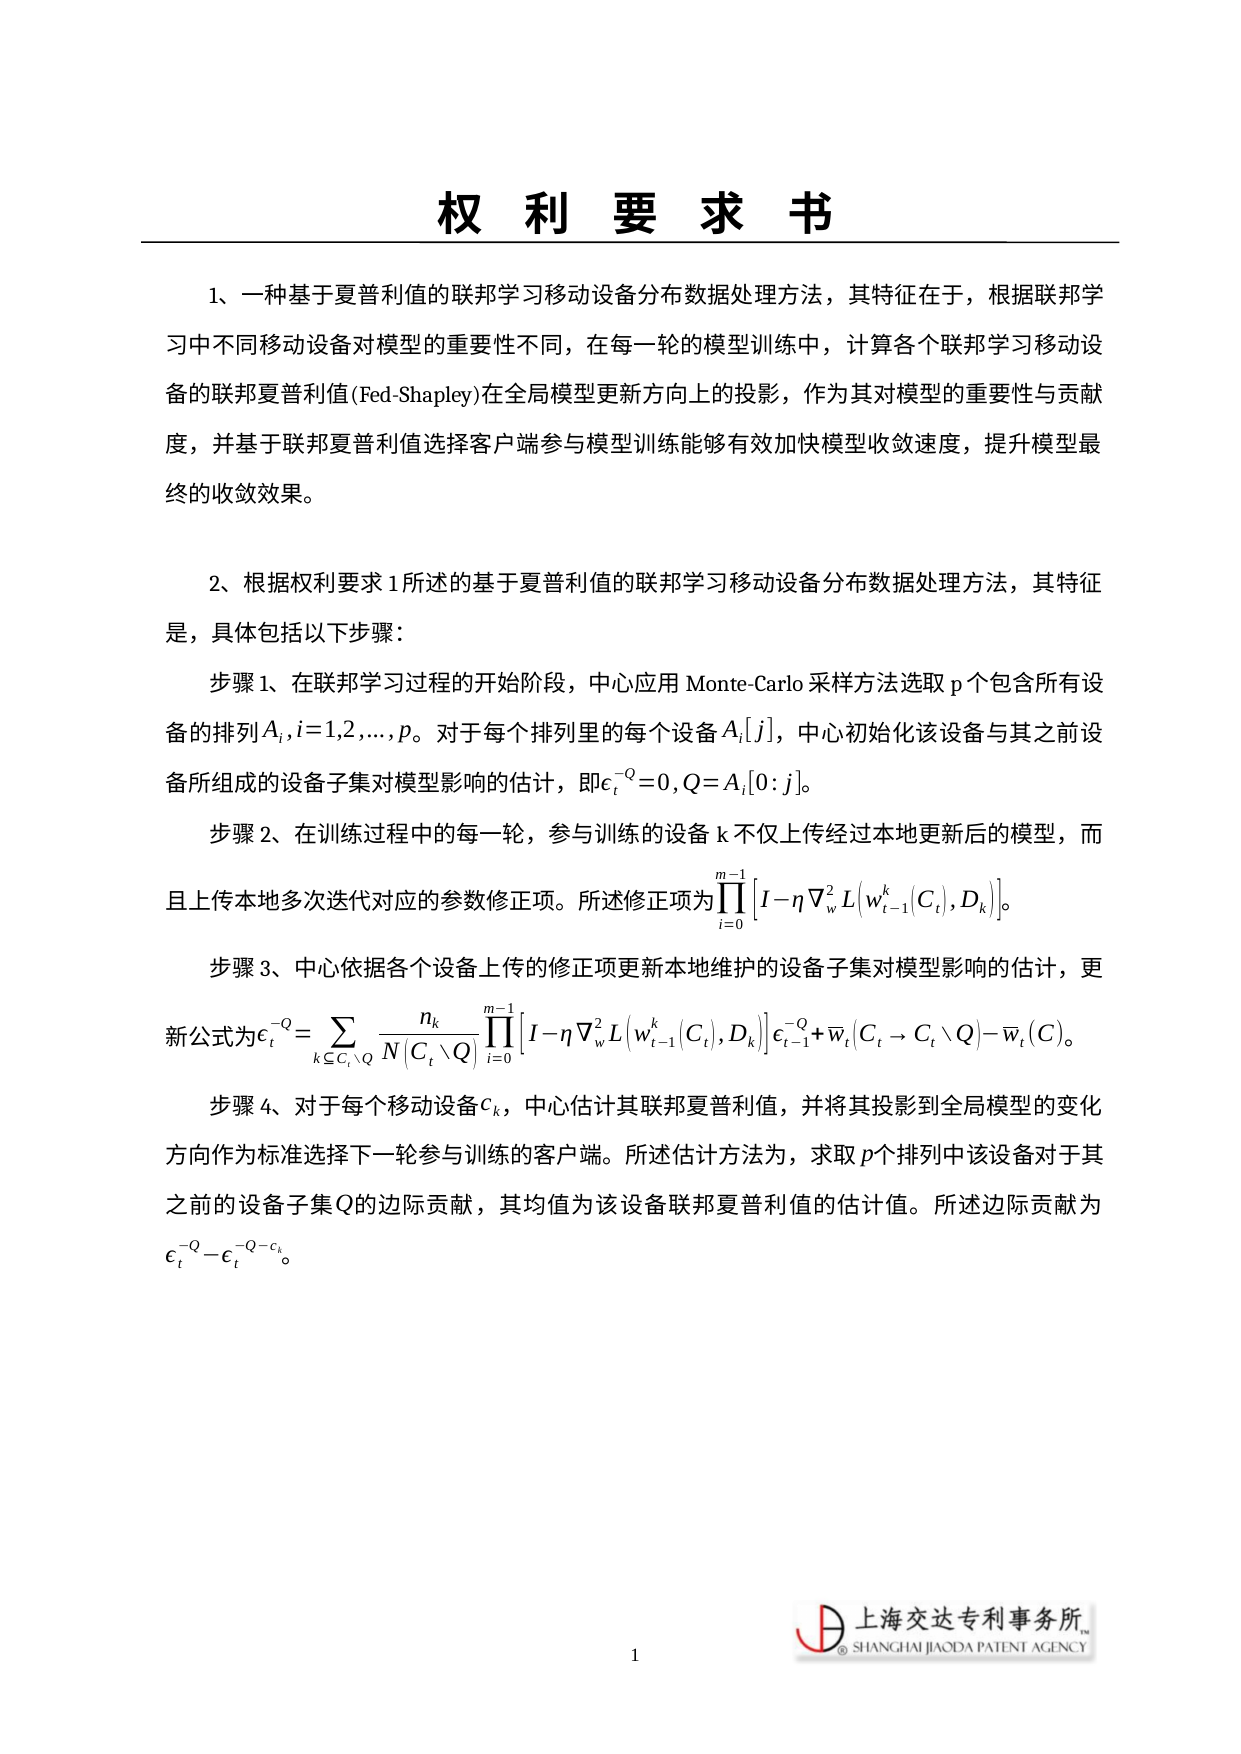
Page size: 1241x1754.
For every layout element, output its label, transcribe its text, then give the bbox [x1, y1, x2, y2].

text 步骤1、在联邦学习过程的开始阶段，中心应用Monte-Carlo采样方法选取p个包含所有设备的排列。对于每个排列里的每个设备，中心初始化该设备与其之前设备所组成的设备子集对模型影响的估计，即。 [165, 665, 1104, 799]
text 步骤3、中心依据各个设备上传的修正项更新本地维护的设备子集对模型影响的估计，更新公式为。 [165, 949, 1104, 1071]
picture [796, 1603, 1088, 1653]
text 2、根据权利要求1所述的基于夏普利值的联邦学习移动设备分布数据处理方法，其特征是，具体包括以下步骤： [165, 565, 1104, 648]
text 1、一种基于夏普利值的联邦学习移动设备分布数据处理方法，其特征在于，根据联邦学习中不同移动设备对模型的重要性不同，在每一轮的模型训练中，计算各个联邦学习移动设备的联邦夏普利值(Fed-Shapley)在全局模型更新方向上的投影，作为其对模型的重要性与贡献度，并基于联邦夏普利值选择客户端参与模型训练能够有效加快模型收敛速度，提升模型最终的收敛效果。 [165, 277, 1104, 509]
text 步骤4、对于每个移动设备，中心估计其联邦夏普利值，并将其投影到全局模型的变化方向作为标准选择下一轮参与训练的客户端。所述估计方法为，求取个排列中该设备对于其之前的设备子集的边际贡献，其均值为该设备联邦夏普利值的估计值。所述边际贡献为。 [165, 1087, 1104, 1271]
text 权 利 要 求 书 [165, 177, 1104, 241]
text 步骤2、在训练过程中的每一轮，参与训练的设备k不仅上传经过本地更新后的模型，而且上传本地多次迭代对应的参数修正项。所述修正项为。 [165, 816, 1104, 933]
